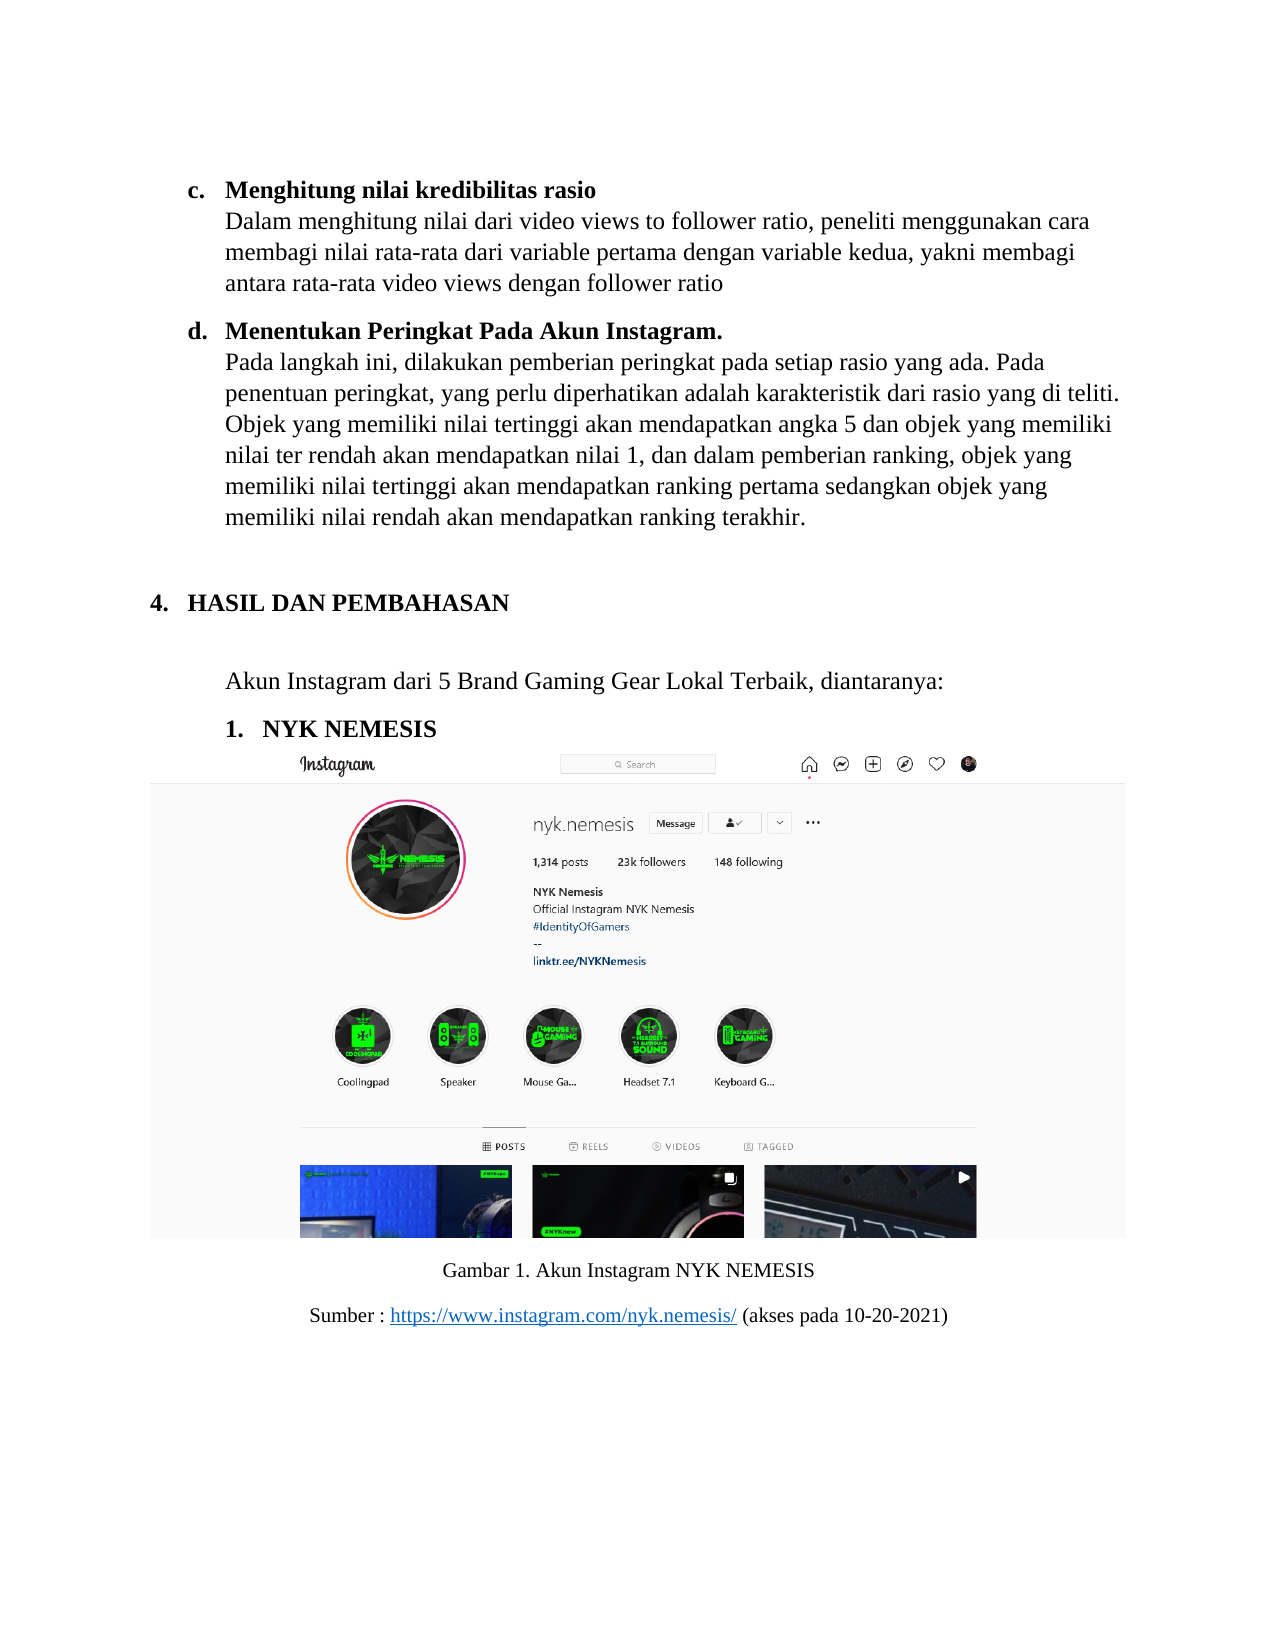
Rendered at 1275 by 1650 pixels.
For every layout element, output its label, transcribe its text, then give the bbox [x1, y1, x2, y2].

list Menentukan Peringkat Pada Akun Instagram. [187, 316, 1125, 344]
list Pada langkah ini, dilakukan pemberian peringkat pada setiap rasio yang ada. Pada penentuan peringkat, yang perlu diperhatikan adalah karakteristik dari rasio yang di teliti. Objek yang memiliki nilai tertinggi akan mendapatkan angka 5 dan objek yang memiliki nilai ter rendah akan mendapatkan nilai 1, dan dalam pemberian ranking, objek yang memiliki nilai tertinggi akan mendapatkan ranking pertama sedangkan objek yang memiliki nilai rendah akan mendapatkan ranking terakhir. [225, 347, 1125, 531]
text Sumber : https://www.instagram.com/nyk.nemesis/ (akses pada 10-20-2021) [180, 1303, 1077, 1327]
subtitle NYK NEMESIS [225, 714, 1125, 743]
text Akun Instagram dari 5 Brand Gaming Gear Lokal Terbaik, diantaranya: [150, 666, 1125, 695]
subtitle HASIL DAN PEMBAHASAN [150, 588, 1125, 617]
text Gambar 1. Akun Instagram NYK NEMESIS [180, 1258, 1077, 1282]
text Dalam menghitung nilai dari video views to follower ratio, peneliti menggunakan cara membagi nilai rata-rata dari variable pertama dengan variable kedua, yakni membagi antara rata-rata video views dengan follower ratio [225, 206, 1125, 297]
picture [150, 745, 1125, 1238]
subtitle Menghitung nilai kredibilitas rasio [187, 175, 1125, 204]
